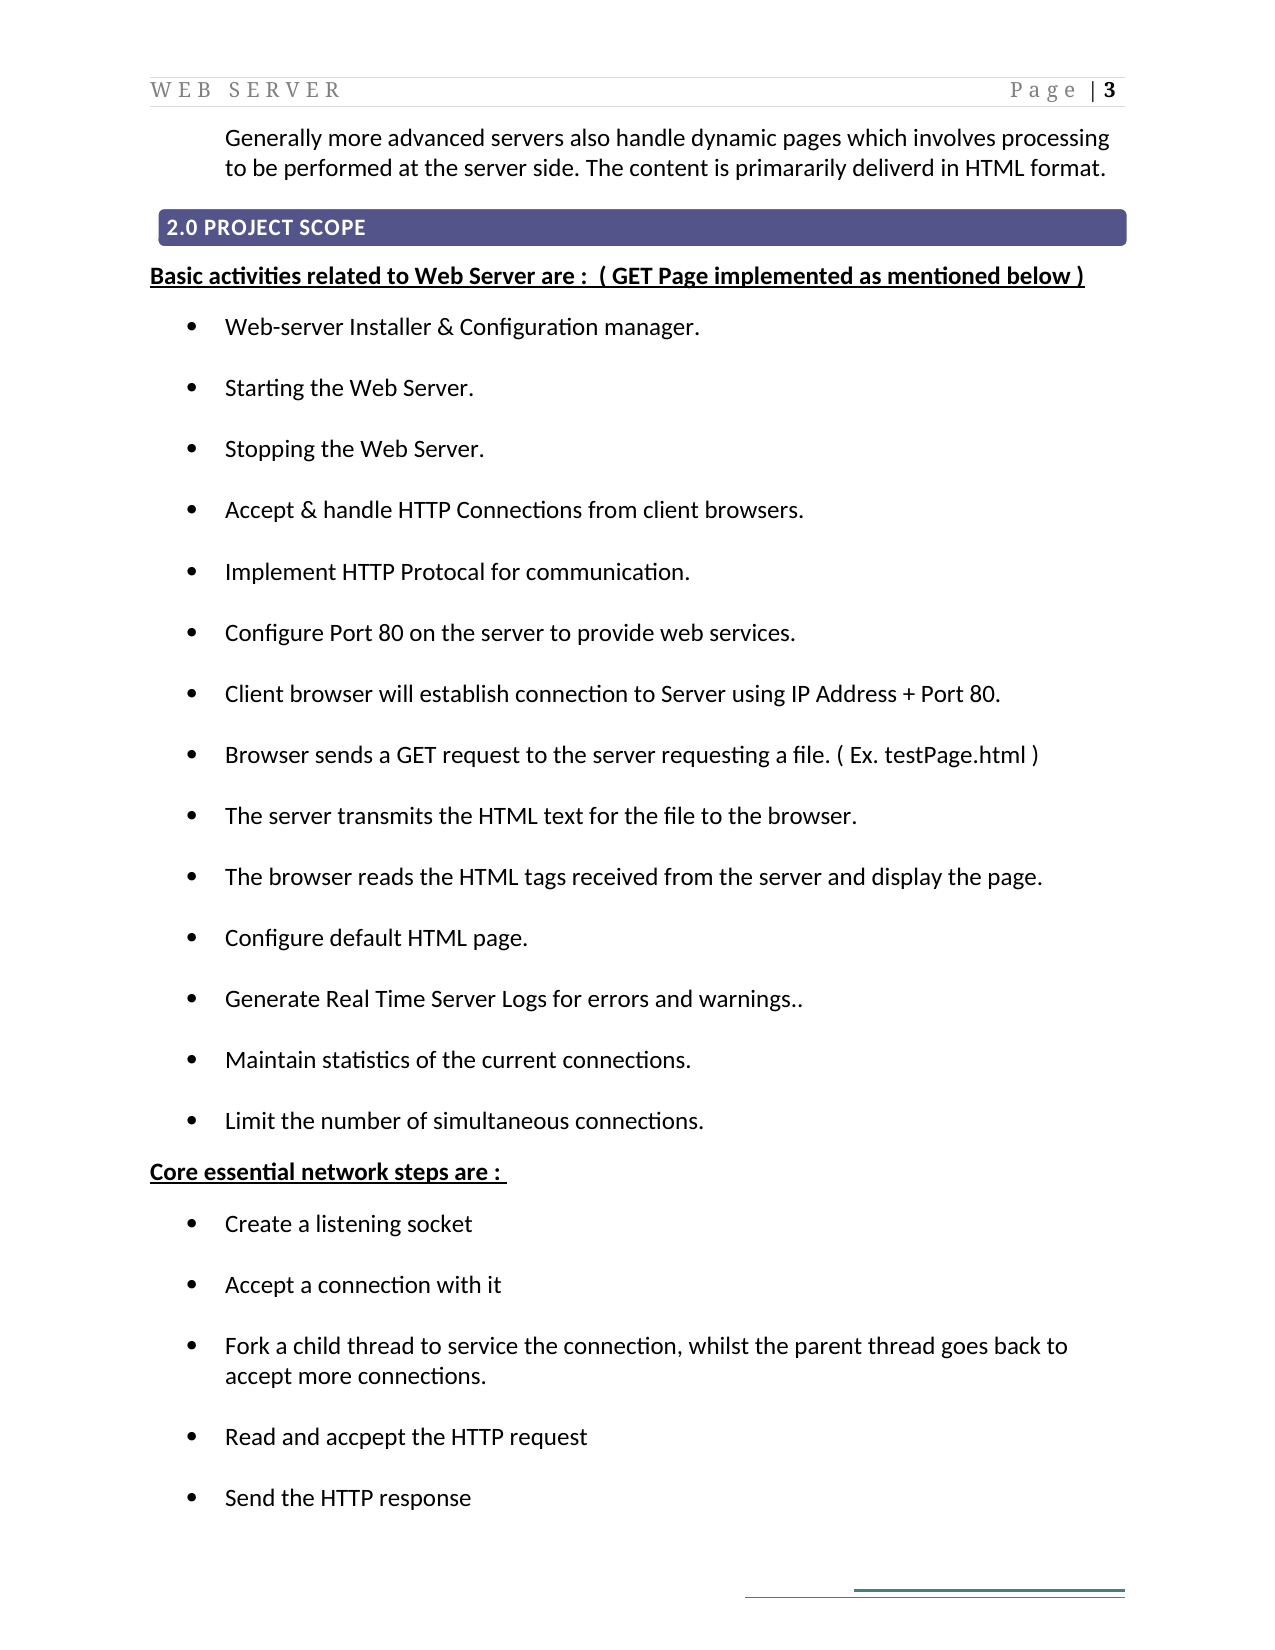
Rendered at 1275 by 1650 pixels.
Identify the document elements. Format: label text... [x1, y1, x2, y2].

text Core essential network steps are : [150, 1156, 1125, 1187]
list Configure Port 80 on the server to provide web services. [187, 617, 1125, 647]
list The browser reads the HTML tags received from the server and display the page. [187, 861, 1125, 891]
list Stopping the Web Server. [187, 433, 1125, 464]
list Web-server Installer & Configuration manager. [187, 311, 1125, 342]
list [225, 122, 1125, 183]
list Browser sends a GET request to the server requesting a file. ( Ex. testPage.html ) [187, 739, 1125, 769]
list The server transmits the HTML text for the file to the browser. [187, 800, 1125, 830]
list Fork a child thread to service the connection, whilst the parent thread goes back to accept more connections. [187, 1330, 1125, 1391]
list Generate Real Time Server Logs for errors and warnings.. [187, 983, 1125, 1013]
list Send the HTTP response [187, 1482, 1125, 1513]
list Maintain statistics of the current connections. [187, 1044, 1125, 1074]
list Limit the number of simultaneous connections. [187, 1105, 1125, 1136]
list Accept & handle HTTP Connections from client browsers. [187, 494, 1125, 525]
list Implement HTTP Protocal for communication. [187, 556, 1125, 586]
list Accept a connection with it [187, 1269, 1125, 1299]
list Create a listening socket [187, 1208, 1125, 1238]
list Read and accpept the HTTP request [187, 1421, 1125, 1452]
text Basic activities related to Web Server are : ( GET Page implemented as mentioned below ) [150, 260, 1125, 291]
list Configure default HTML page. [187, 922, 1125, 952]
list Starting the Web Server. [187, 372, 1125, 403]
list Client browser will establish connection to Server using IP Address + Port 80. [187, 678, 1125, 708]
